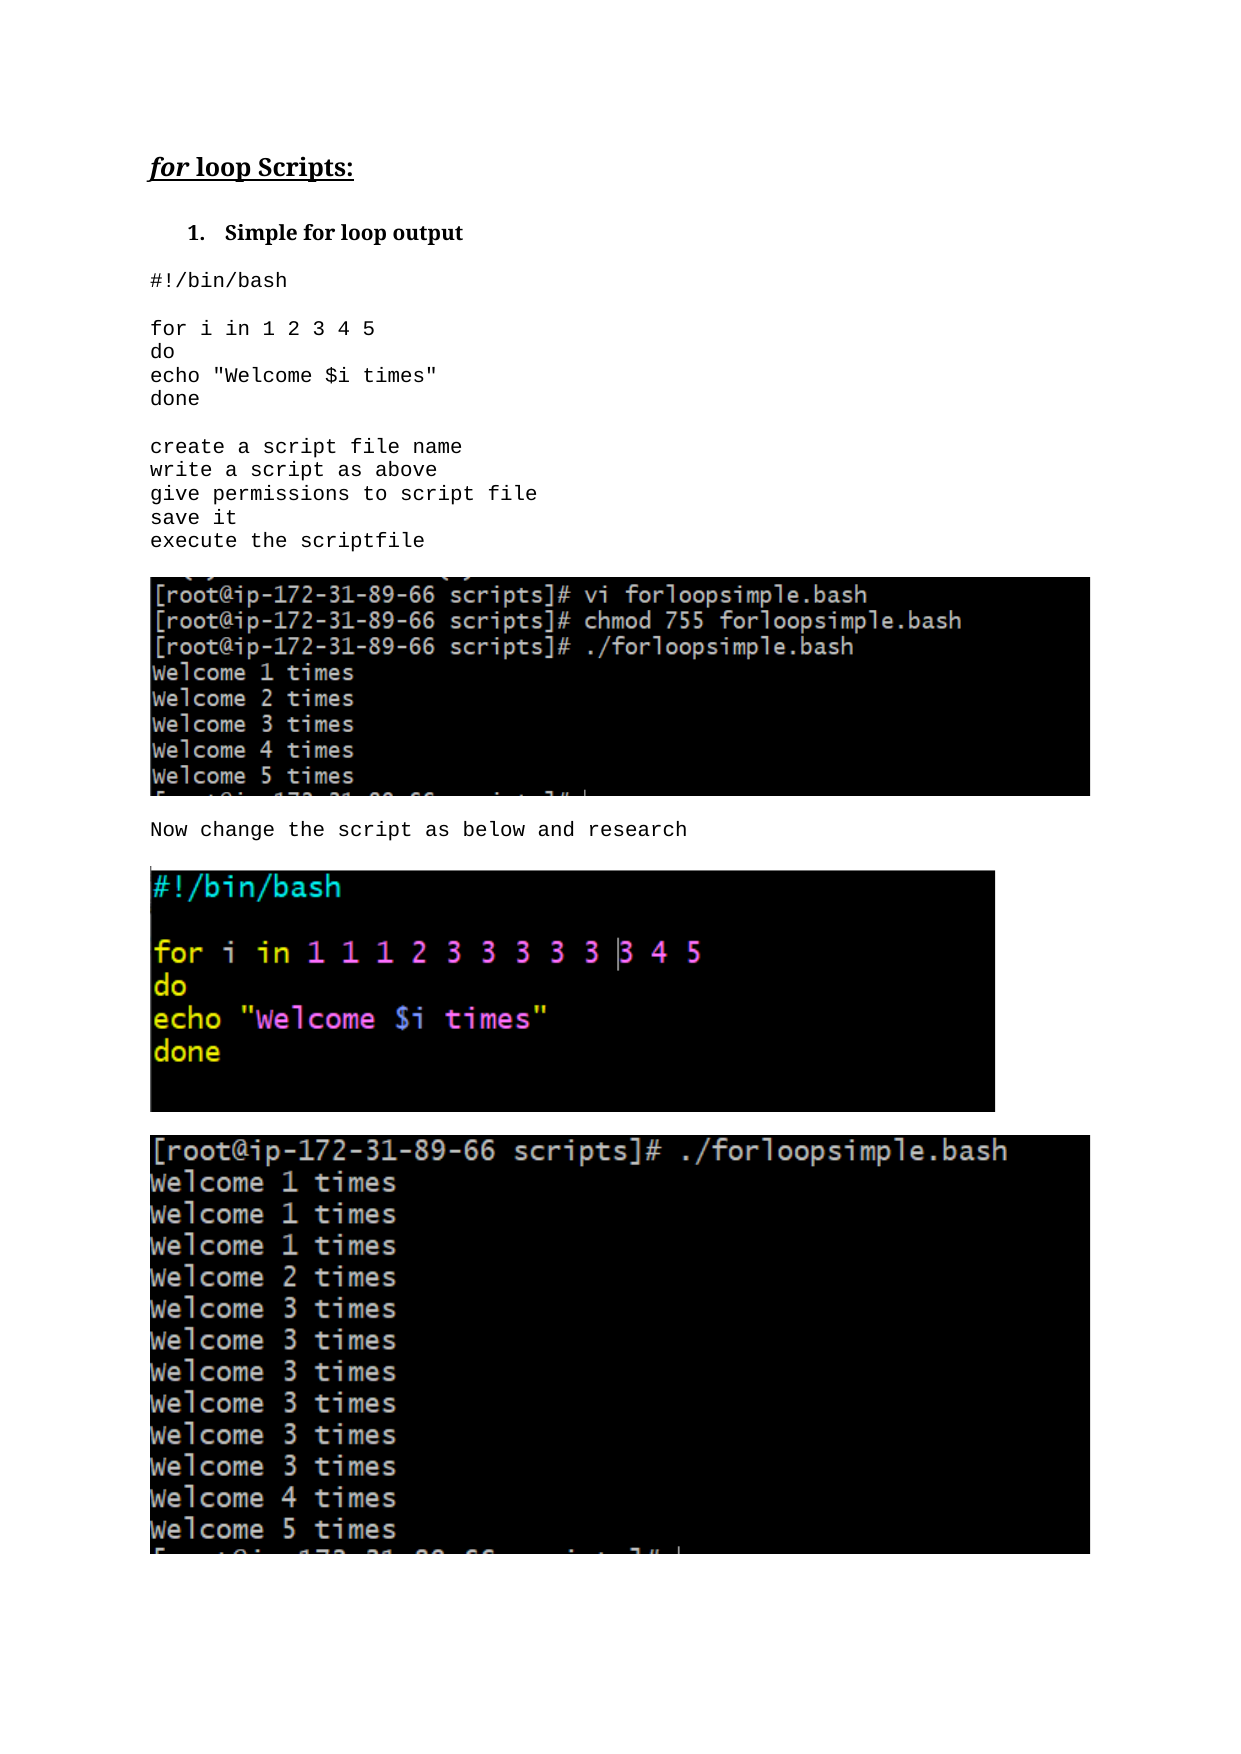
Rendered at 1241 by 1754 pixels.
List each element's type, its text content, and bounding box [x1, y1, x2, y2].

text do [150, 341, 1165, 365]
list Simple for loop output [187, 218, 1165, 247]
text done [150, 388, 1165, 412]
text #!/bin/bash [150, 270, 1165, 294]
text Now change the script as below and research [150, 819, 1165, 843]
text echo "Welcome $i times" [150, 365, 1165, 388]
text write a script as above [150, 459, 1165, 483]
picture [150, 866, 996, 1112]
text execute the scriptfile [150, 530, 1165, 554]
picture [150, 577, 1091, 796]
text for i in 1 2 3 4 5 [150, 317, 1165, 341]
picture [150, 1135, 1091, 1554]
text create a script file name [150, 436, 1165, 459]
text save it [150, 507, 1165, 530]
text give permissions to script file [150, 483, 1165, 507]
text for loop Scripts: [150, 150, 1165, 184]
